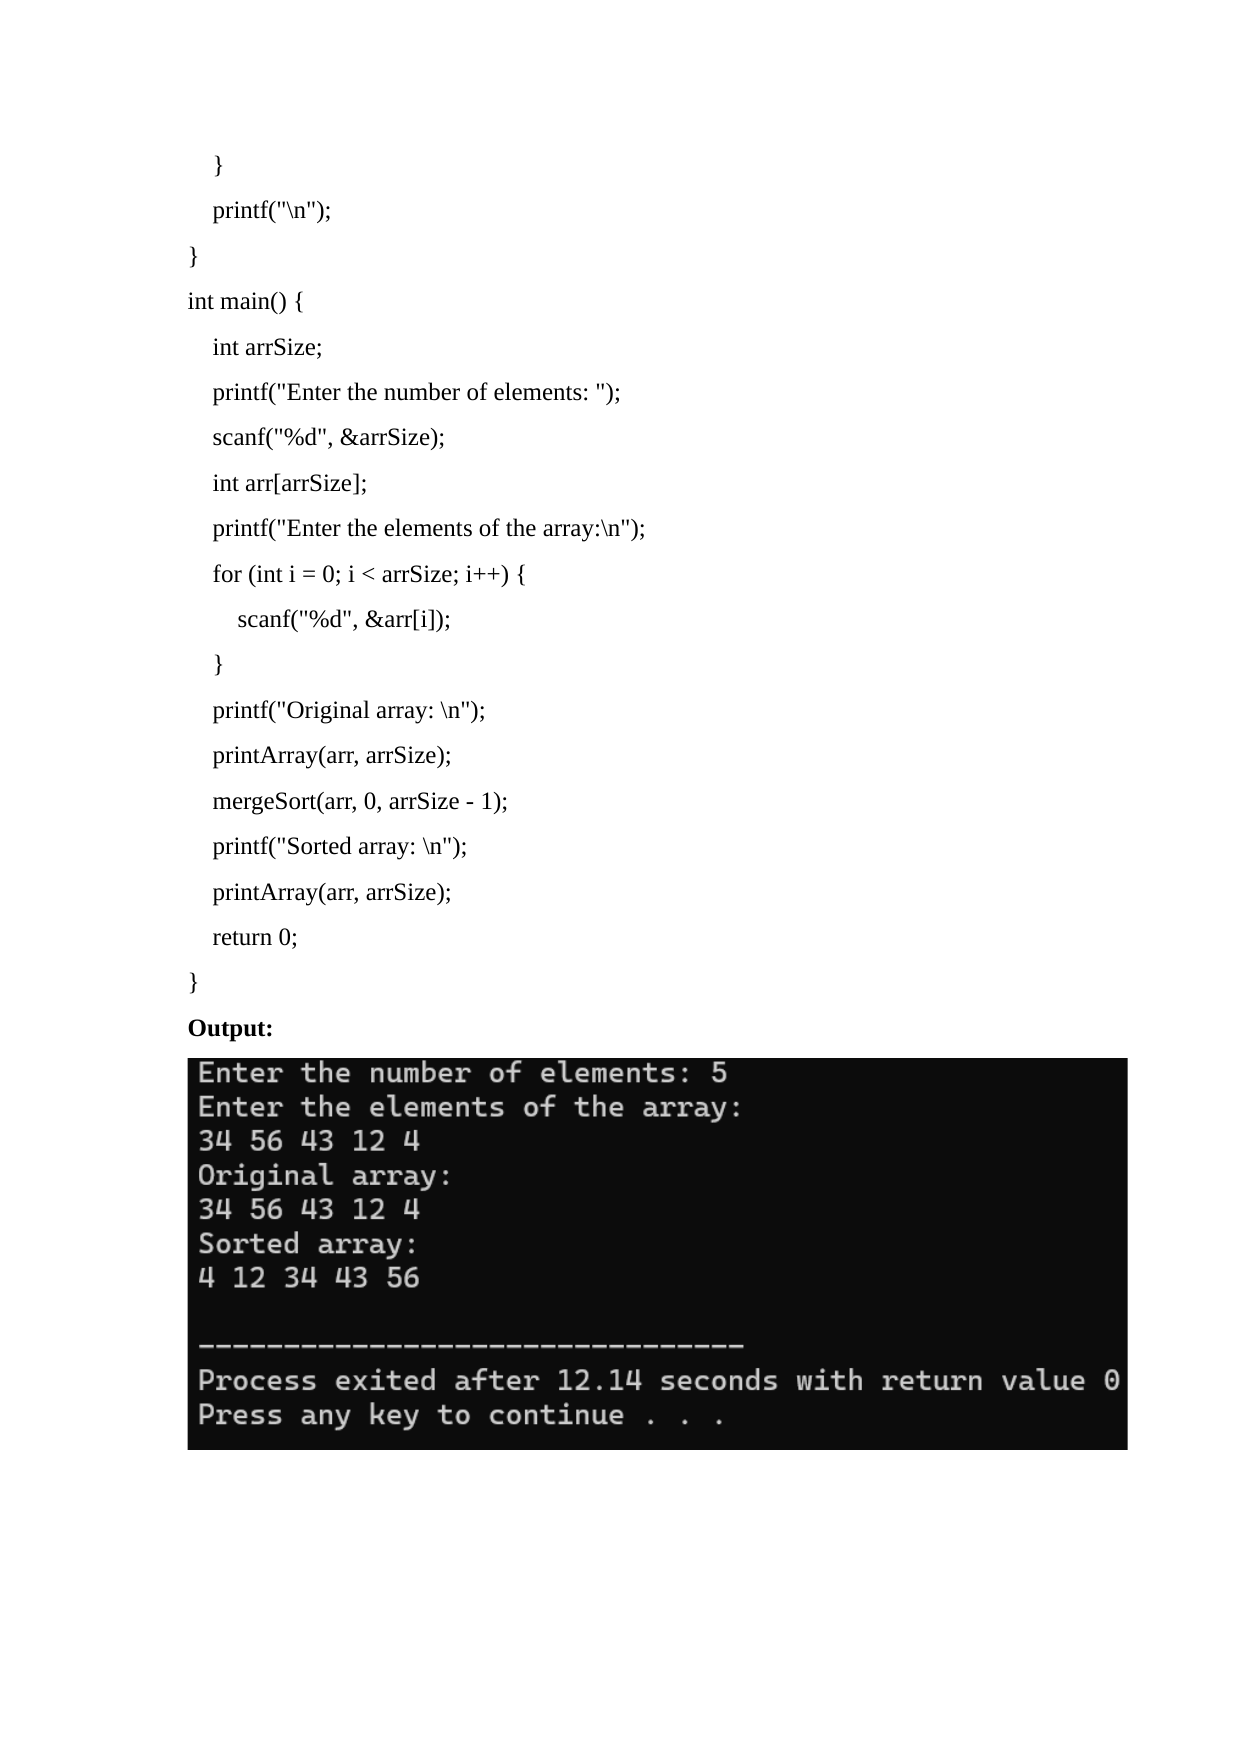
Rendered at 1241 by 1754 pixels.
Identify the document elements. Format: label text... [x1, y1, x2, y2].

text printf("Original array: \n"); [187, 695, 1090, 724]
text int main() { [187, 286, 1090, 315]
text Output: [187, 1013, 1090, 1042]
text } [187, 649, 1090, 678]
text int arr[arrSize]; [187, 468, 1090, 497]
text printf("Enter the elements of the array:\n"); [187, 513, 1090, 542]
picture [187, 1058, 1128, 1450]
text return 0; [187, 922, 1090, 951]
text } [187, 967, 1090, 996]
text scanf("%d", &arrSize); [187, 422, 1090, 451]
text } [187, 150, 1090, 179]
text scanf("%d", &arr[i]); [187, 604, 1090, 633]
text printArray(arr, arrSize); [187, 877, 1090, 905]
text for (int i = 0; i < arrSize; i++) { [187, 559, 1090, 587]
text printf("Enter the number of elements: "); [187, 377, 1090, 406]
text } [187, 241, 1090, 269]
text printf("Sorted array: \n"); [187, 831, 1090, 860]
text mergeSort(arr, 0, arrSize - 1); [187, 786, 1090, 814]
text printf("\n"); [187, 195, 1090, 224]
text printArray(arr, arrSize); [187, 740, 1090, 769]
text int arrSize; [187, 332, 1090, 360]
